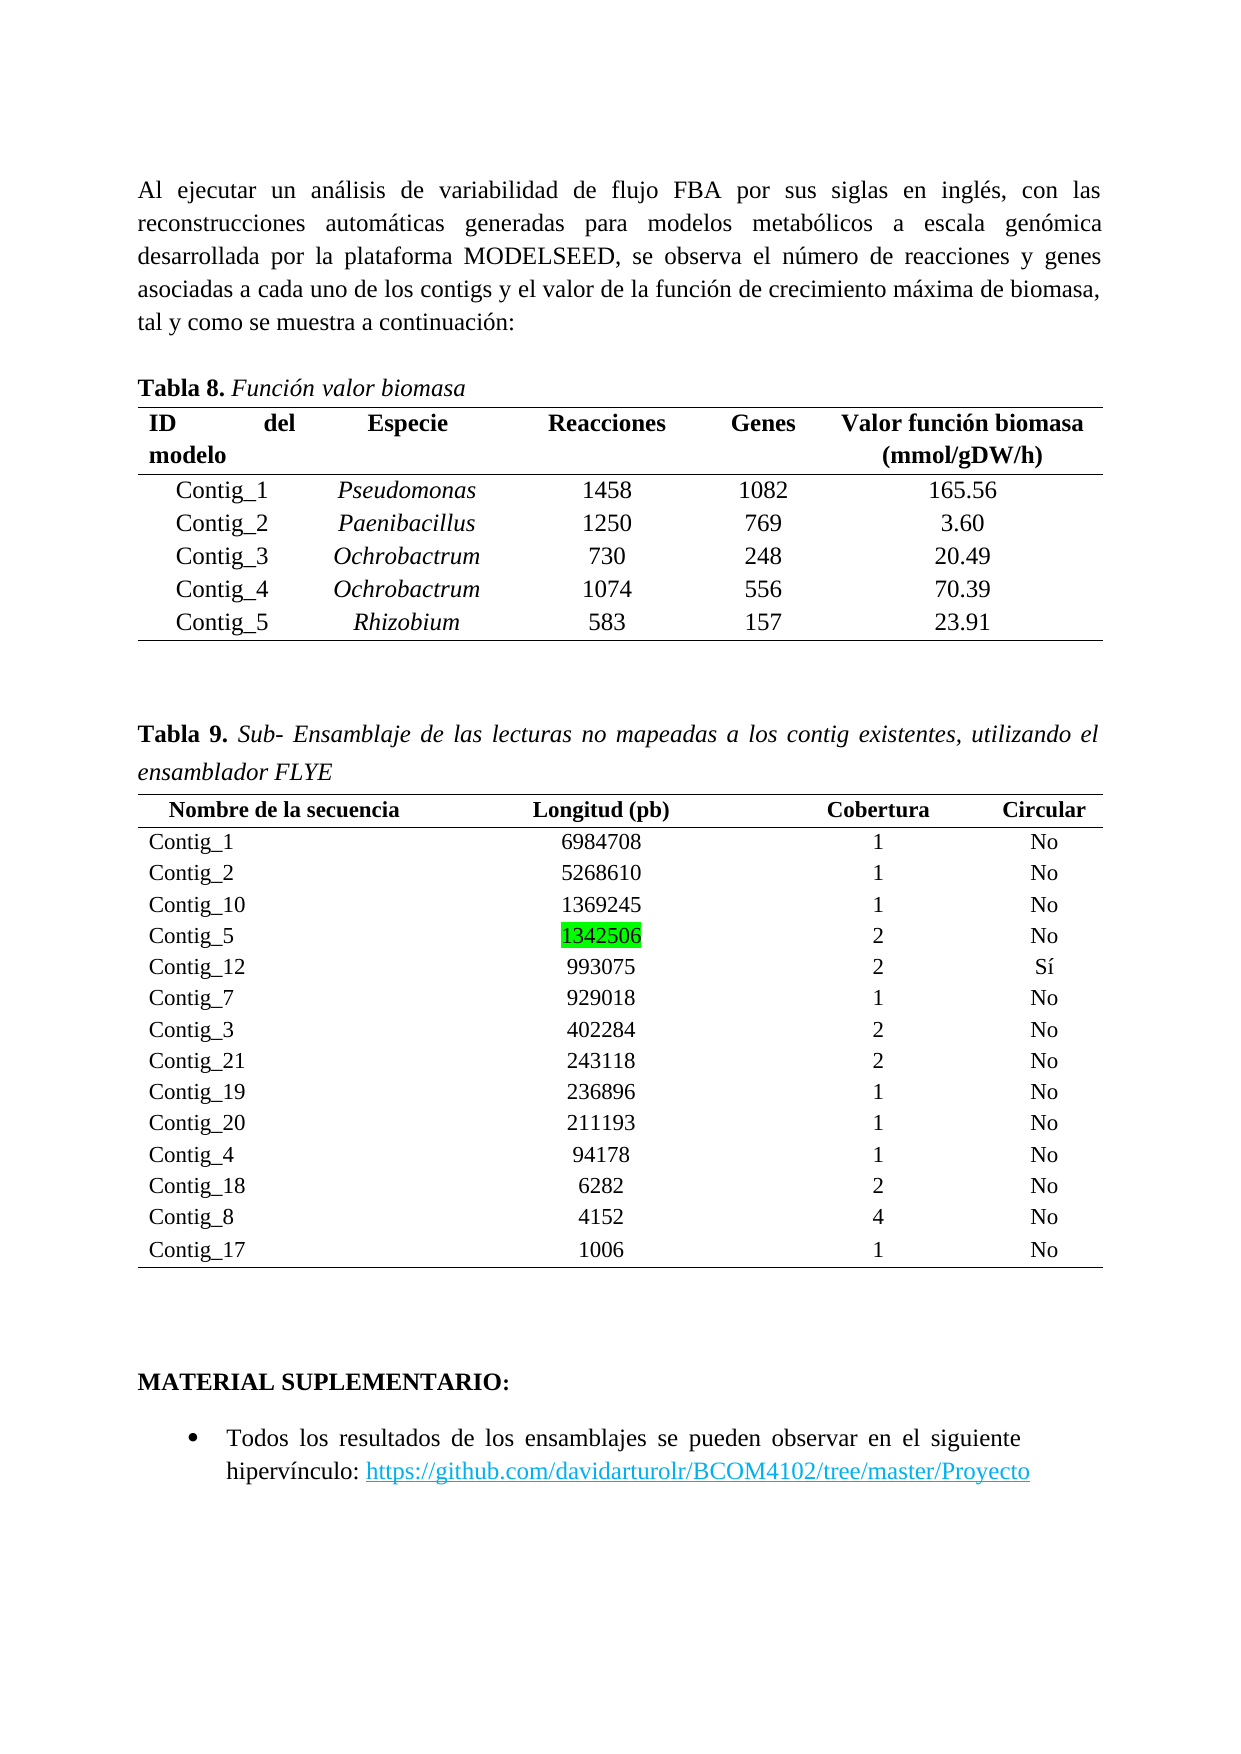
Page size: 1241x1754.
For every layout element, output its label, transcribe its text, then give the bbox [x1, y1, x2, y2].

table_cell 1369245 [431, 890, 771, 921]
table_cell No [985, 828, 1103, 859]
subtitle MATERIAL SUPLEMENTARIO: [137, 1367, 1103, 1395]
table_cell Contig_8 [138, 1203, 431, 1234]
table_header Cobertura [771, 795, 985, 827]
table_header Longitud (pb) [431, 795, 771, 827]
table_cell 1 [771, 1078, 985, 1109]
table_cell 165.56 [822, 475, 1103, 508]
table_cell No [985, 1046, 1103, 1077]
table_cell No [985, 984, 1103, 1015]
table_cell 1 [771, 1140, 985, 1171]
table_cell Contig_3 [138, 541, 307, 574]
table_cell 70.39 [822, 574, 1103, 607]
table_header Valor función biomasa (mmol/gDW/h) [822, 408, 1103, 474]
table_cell 1 [771, 859, 985, 890]
table_cell No [985, 1140, 1103, 1171]
table_cell 2 [771, 1046, 985, 1077]
table_cell 94178 [431, 1140, 771, 1171]
table_cell Rhizobium [307, 607, 509, 640]
table_cell 6282 [431, 1171, 771, 1202]
table_header Especie [307, 408, 509, 474]
table_cell 1 [771, 890, 985, 921]
table_cell Contig_4 [138, 574, 307, 607]
text Tabla 8. Función valor biomasa [137, 373, 1103, 402]
table_cell No [985, 921, 1103, 952]
table_cell Contig_18 [138, 1171, 431, 1202]
table_cell Contig_20 [138, 1109, 431, 1140]
text Tabla 9. Sub- Ensamblaje de las lecturas no mapeadas a los contig existentes, utilizando el ensamblador FLYE [137, 719, 1103, 787]
table_cell No [985, 1203, 1103, 1234]
table_cell 730 [509, 541, 705, 574]
table_cell 4152 [431, 1203, 771, 1234]
table_cell 1006 [431, 1234, 771, 1267]
table_cell No [985, 1078, 1103, 1109]
table_cell 556 [705, 574, 822, 607]
table_cell 2 [771, 1015, 985, 1046]
table_cell 1250 [509, 508, 705, 541]
table_cell 4 [771, 1203, 985, 1234]
table_cell 769 [705, 508, 822, 541]
table_cell 3.60 [822, 508, 1103, 541]
list Todos los resultados de los ensamblajes se pueden observar en el siguiente hipervínculo: https://github.com/davidarturolr/BCOM4102/tree/master/Proyecto [189, 1423, 1092, 1485]
table_cell 929018 [431, 984, 771, 1015]
table_cell 248 [705, 541, 822, 574]
table_header Genes [705, 408, 822, 474]
table_cell Contig_7 [138, 984, 431, 1015]
table_header ID del modelo [138, 408, 307, 474]
table_cell No [985, 1234, 1103, 1267]
table_cell 1 [771, 1109, 985, 1140]
table_cell No [985, 1015, 1103, 1046]
table_cell 243118 [431, 1046, 771, 1077]
table_cell Paenibacillus [307, 508, 509, 541]
table_cell Contig_1 [138, 475, 307, 508]
table_cell Contig_5 [138, 607, 307, 640]
table_cell 2 [771, 953, 985, 984]
table_cell Contig_19 [138, 1078, 431, 1109]
table_cell 1074 [509, 574, 705, 607]
table_cell 211193 [431, 1109, 771, 1140]
table_cell Contig_12 [138, 953, 431, 984]
table_cell 5268610 [431, 859, 771, 890]
text Al ejecutar un análisis de variabilidad de flujo FBA por sus siglas en inglés, con las reconstrucciones automáticas generadas para modelos metabólicos a escala genómica desarrollada por la plataforma MODELSEED, se observa el número de reacciones y genes asociadas a cada uno de los contigs y el valor de la función de crecimiento máxima de biomasa, tal y como se muestra a continuación: [137, 175, 1103, 336]
table_cell Contig_3 [138, 1015, 431, 1046]
table_cell 2 [771, 1171, 985, 1202]
table_cell 402284 [431, 1015, 771, 1046]
table_cell Ochrobactrum [307, 574, 509, 607]
table_cell Ochrobactrum [307, 541, 509, 574]
table_cell Sí [985, 953, 1103, 984]
table_cell 6984708 [431, 828, 771, 859]
table_cell No [985, 1109, 1103, 1140]
table_header Circular [985, 795, 1103, 827]
table_cell Contig_5 [138, 921, 431, 952]
table_cell Contig_17 [138, 1234, 431, 1267]
table_cell 993075 [431, 953, 771, 984]
table_cell 236896 [431, 1078, 771, 1109]
table_cell No [985, 1171, 1103, 1202]
table_cell 1082 [705, 475, 822, 508]
table_header Reacciones [509, 408, 705, 474]
table_header Nombre de la secuencia [138, 795, 431, 827]
table_cell Contig_21 [138, 1046, 431, 1077]
table_cell Contig_2 [138, 508, 307, 541]
table_cell No [985, 859, 1103, 890]
table_cell 1 [771, 984, 985, 1015]
table_cell Pseudomonas [307, 475, 509, 508]
table_cell 1 [771, 828, 985, 859]
table_cell Contig_4 [138, 1140, 431, 1171]
table_cell Contig_10 [138, 890, 431, 921]
table_cell Contig_2 [138, 859, 431, 890]
table_cell 20.49 [822, 541, 1103, 574]
table_cell 583 [509, 607, 705, 640]
table_cell 2 [771, 921, 985, 952]
table_cell 1 [771, 1234, 985, 1267]
table_cell 1458 [509, 475, 705, 508]
table_cell 157 [705, 607, 822, 640]
table_cell 23.91 [822, 607, 1103, 640]
table_cell Contig_1 [138, 828, 431, 859]
table_cell No [985, 890, 1103, 921]
table_cell 1342506 [431, 921, 771, 952]
